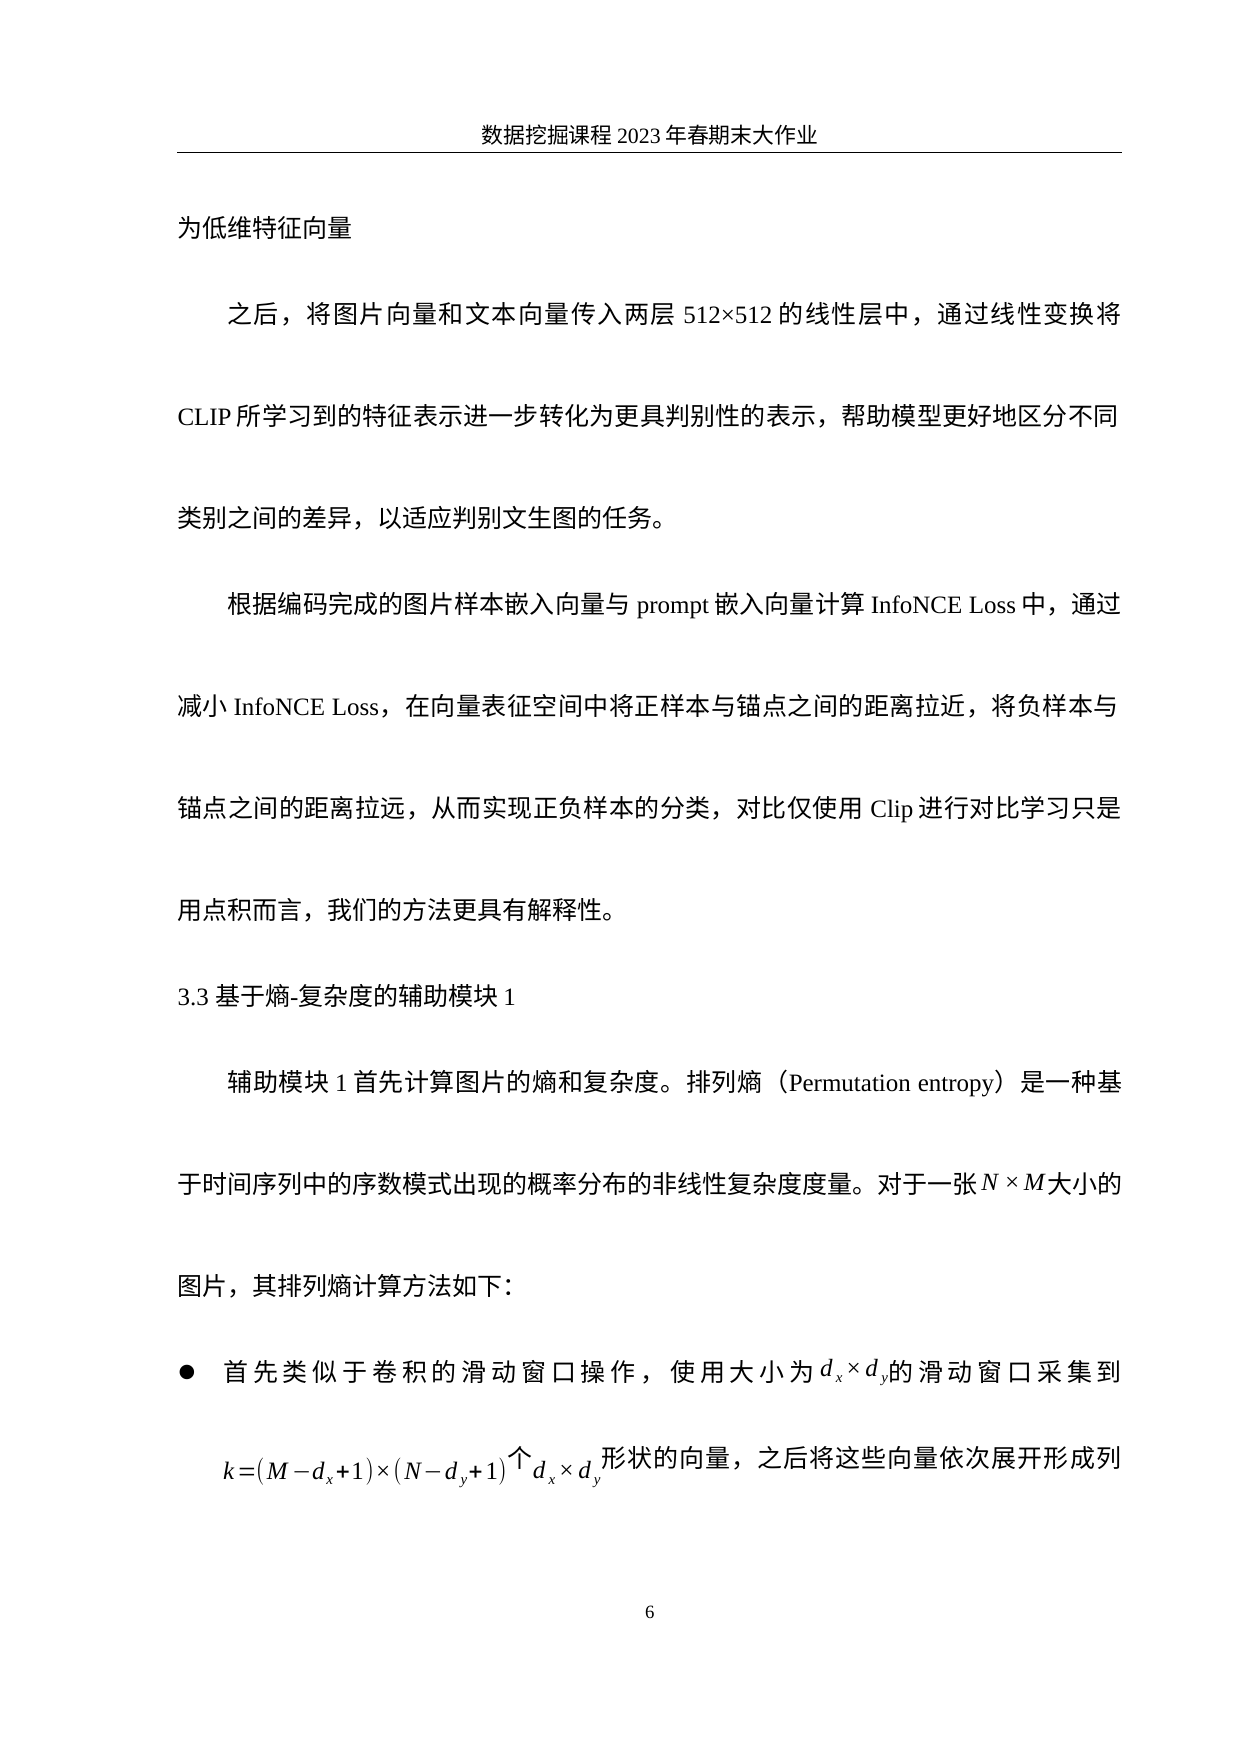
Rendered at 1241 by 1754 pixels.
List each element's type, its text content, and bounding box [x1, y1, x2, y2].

text 根据编码完成的图片样本嵌入向量与prompt嵌入向量计算InfoNCE Loss中，通过减小InfoNCE Loss，在向量表征空间中将正样本与锚点之间的距离拉近，将负样本与锚点之间的距离拉远，从而实现正负样本的分类，对比仅使用Clip进行对比学习只是用点积而言，我们的方法更具有解释性。 [177, 569, 1122, 942]
text 之后，将图片向量和文本向量传入两层512×512的线性层中，通过线性变换将CLIP所学习到的特征表示进一步转化为更具判别性的表示，帮助模型更好地区分不同类别之间的差异，以适应判别文生图的任务。 [177, 279, 1122, 551]
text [177, 193, 1122, 261]
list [177, 1336, 1122, 1506]
text 辅助模块1首先计算图片的熵和复杂度。排列熵（Permutation entropy）是一种基于时间序列中的序数模式出现的概率分布的非线性复杂度度量。对于一张大小的图片，其排列熵计算方法如下： [177, 1046, 1122, 1318]
text 3.3 基于熵-复杂度的辅助模块1 [177, 960, 1122, 1028]
